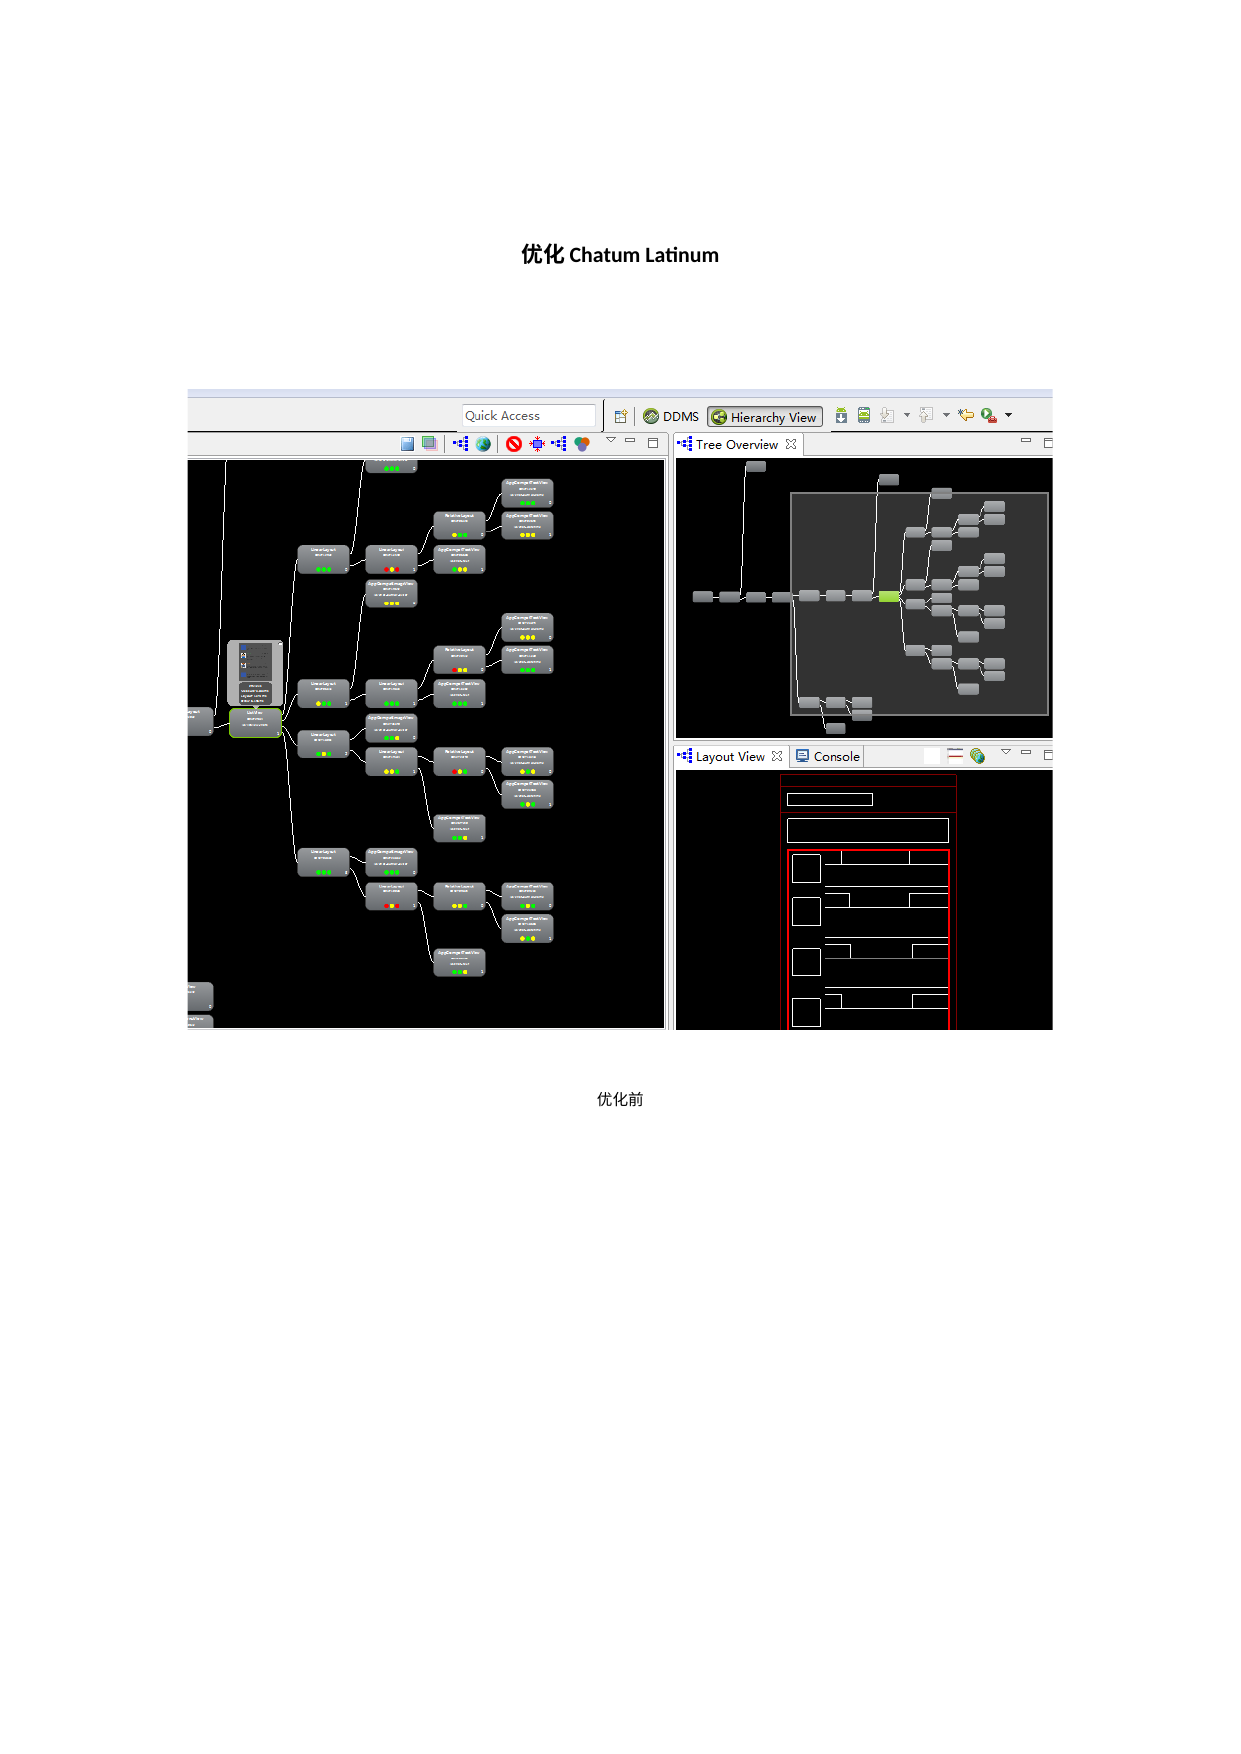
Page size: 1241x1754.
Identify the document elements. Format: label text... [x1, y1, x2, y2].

text 优化前 [187, 1082, 1053, 1114]
picture [187, 389, 1053, 1030]
text 优化Chatum Latinum [187, 237, 1053, 269]
